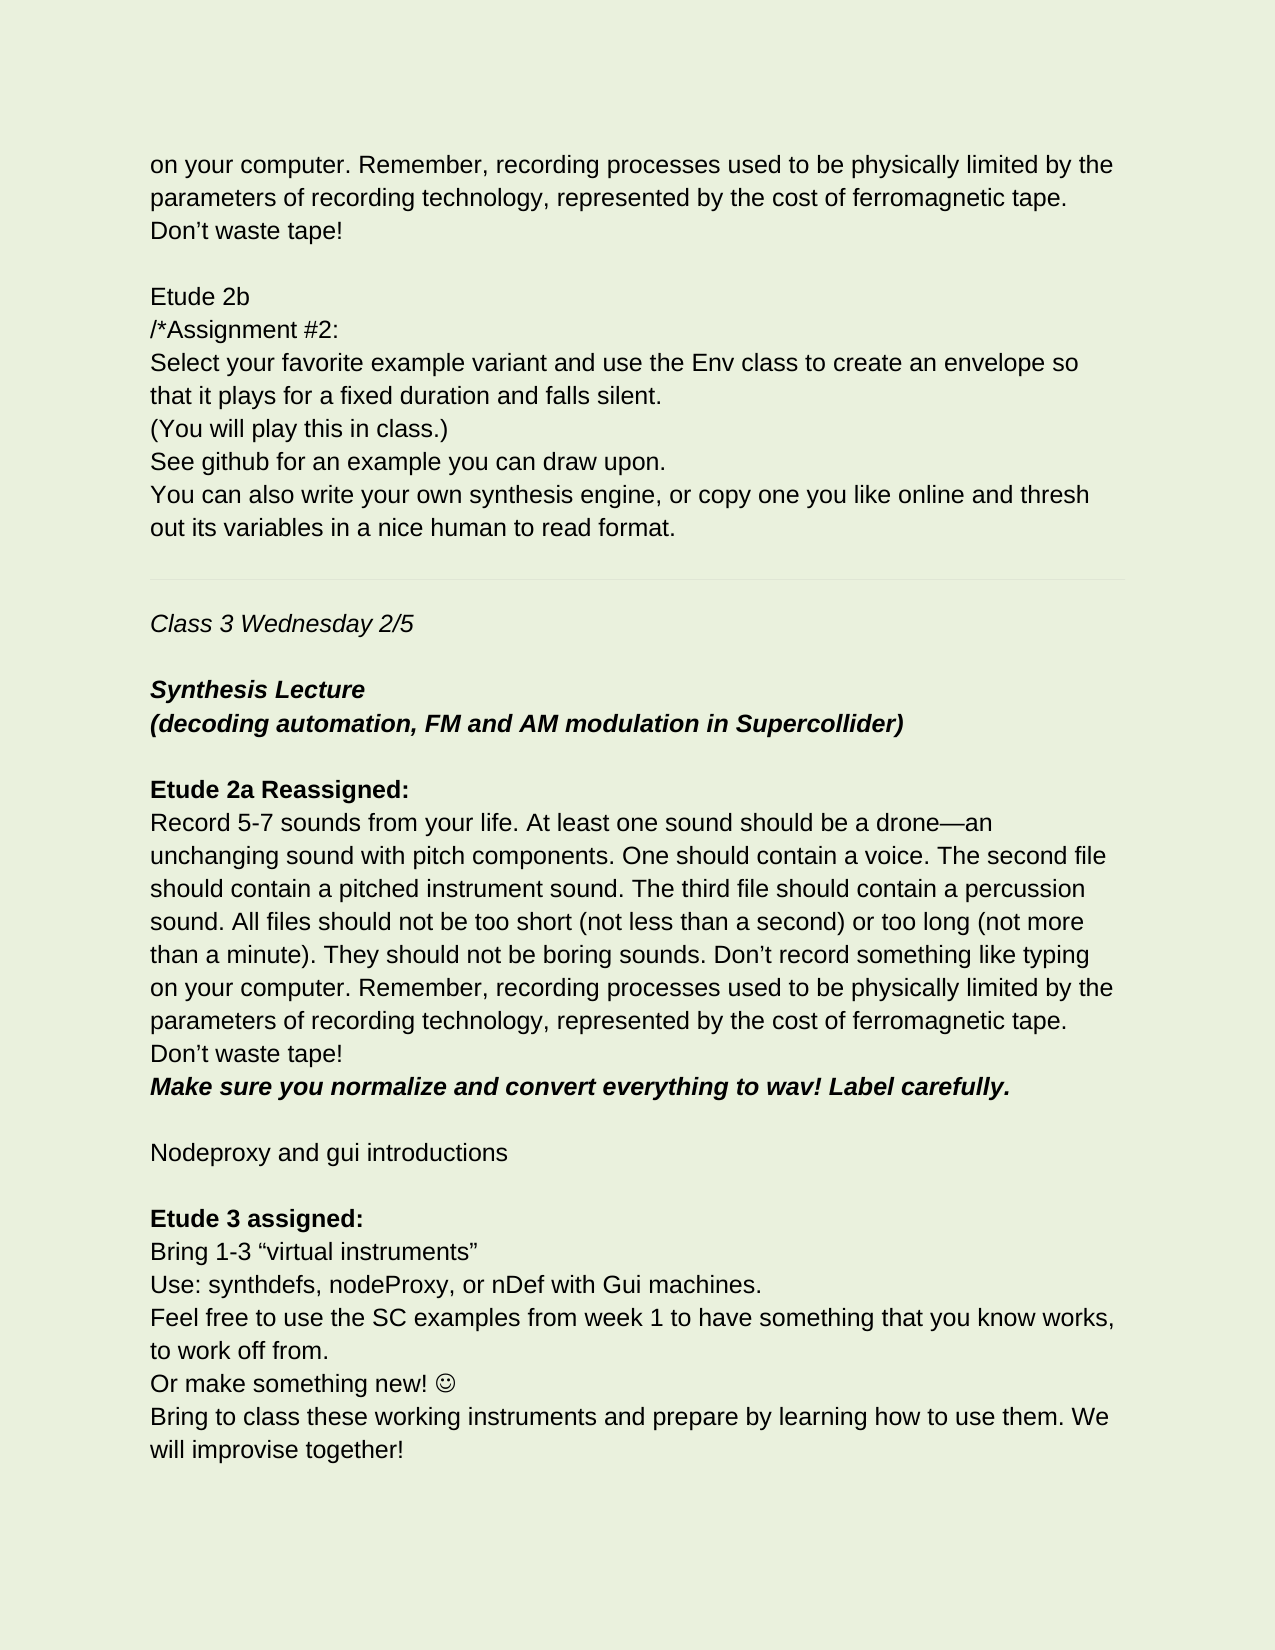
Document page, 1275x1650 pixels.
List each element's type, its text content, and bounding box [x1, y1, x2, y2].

text You can also write your own synthesis engine, or copy one you like online and thresh out its variables in a nice human to read format. [150, 480, 1125, 542]
text Bring 1-3 “virtual instruments” [150, 1237, 1125, 1266]
text Or make something new! [150, 1369, 1125, 1398]
text Synthesis Lecture [150, 676, 1125, 704]
text (You will play this in class.) [150, 414, 1125, 443]
text Etude 2a Reassigned: [150, 774, 1125, 803]
text Etude 3 assigned: [150, 1204, 1125, 1233]
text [150, 150, 1125, 245]
text Bring to class these working instruments and prepare by learning how to use them. We will improvise together! [150, 1402, 1125, 1464]
text Use: synthdefs, nodeProxy, or nDef with Gui machines. [150, 1270, 1125, 1299]
text Etude 2b [150, 282, 1125, 311]
text /*Assignment #2: [150, 315, 1125, 344]
text (decoding automation, FM and AM modulation in Supercollider) [150, 708, 1125, 737]
text Feel free to use the SC examples from week 1 to have something that you know works, to work off from. [150, 1303, 1125, 1365]
text Nodeproxy and gui introductions [150, 1138, 1125, 1167]
text Make sure you normalize and convert everything to wav! Label carefully. [150, 1072, 1125, 1101]
text See github for an example you can draw upon. [150, 447, 1125, 476]
text Class 3 Wednesday 2/5 [150, 609, 1125, 638]
text Select your favorite example variant and use the Env class to create an envelope so that it plays for a fixed duration and falls silent. [150, 348, 1125, 410]
